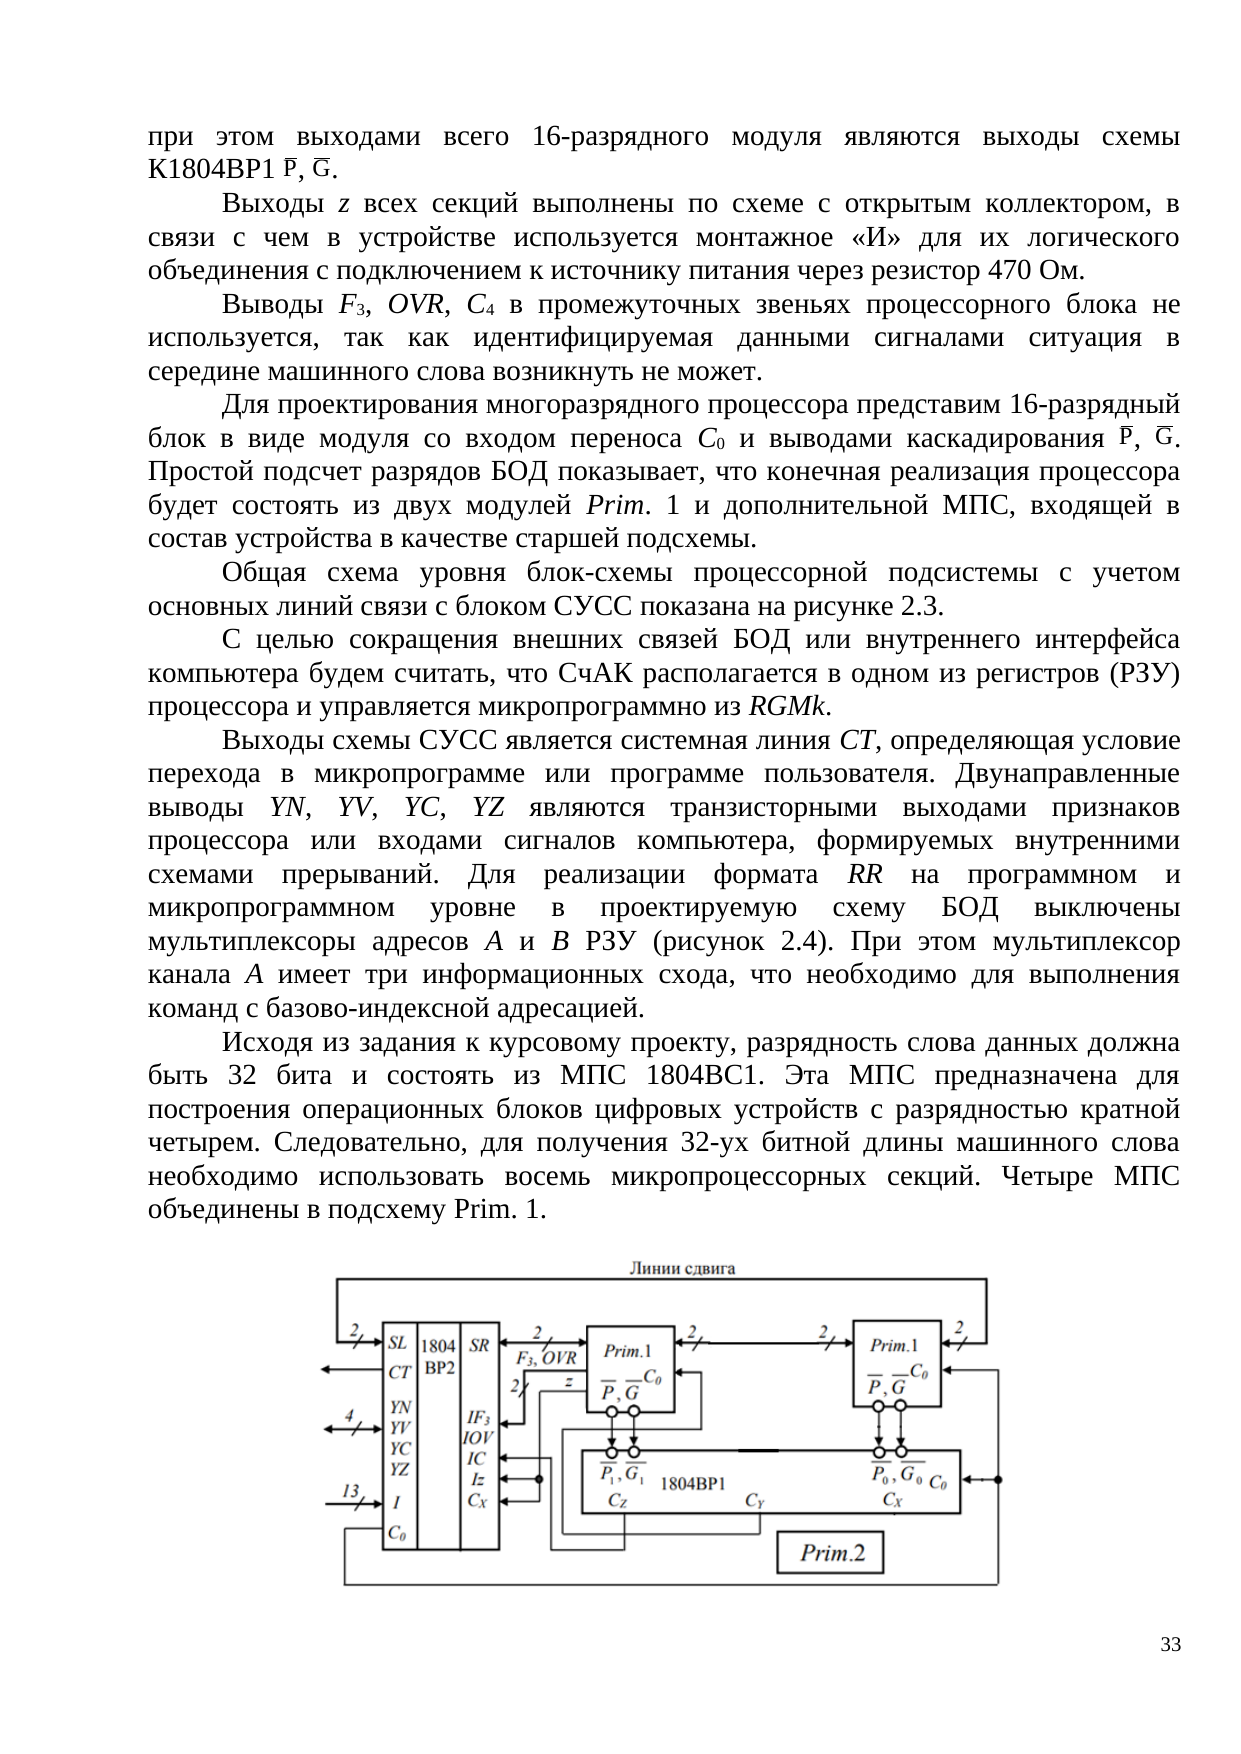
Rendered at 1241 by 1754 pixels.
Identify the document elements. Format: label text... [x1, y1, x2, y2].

text Выходы схемы СУСС является системная линия CT, определяющая условие перехода в микропрограмме или программе пользователя. Двунаправленные выводы YN, YV, YC, YZ являются транзисторными выходами признаков процессора или входами сигналов компьютера, формируемых внутренними схемами прерываний. Для реализации формата RR на программном и микропрограммном уровне в проектируемую схему БОД выключены мультиплексоры адресов A и B РЗУ (рисунок 2.4). При этом мультиплексор канала A имеет три информационных схода, что необходимо для выполнения команд с базово-индексной адресацией. [148, 722, 1181, 1024]
text Выходы z всех секций выполнены по схеме с открытым коллектором, в связи с чем в устройстве используется монтажное «И» для их логического объединения с подключением к источнику питания через резистор 470 Ом. [148, 185, 1181, 286]
text С целью сокращения внешних связей БОД или внутреннего интерфейса компьютера будем считать, что СчАК располагается в одном из регистров (РЗУ) процессора и управляется микропрограммно из RGMk. [148, 621, 1181, 722]
text Исходя из задания к курсовому проекту, разрядность слова данных должна быть 32 бита и состоять из МПС 1804ВС1. Эта МПС предназначена для построения операционных блоков цифровых устройств с разрядностью кратной четырем. Следовательно, для получения 32-ух битной длины машинного слова необходимо использовать восемь микропроцессорных секций. Четыре МПС объединены в подсхему Prim. 1. [148, 1024, 1181, 1225]
text Для проектирования многоразрядного процессора представим 16-разрядный блок в виде модуля со входом переноса C0 и выводами каскадирования , . Простой подсчет разрядов БОД показывает, что конечная реализация процессора будет состоять из двух модулей Prim. 1 и дополнительной МПС, входящей в состав устройства в качестве старшей подсхемы. [148, 386, 1181, 554]
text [148, 118, 1181, 185]
text Общая схема уровня блок-схемы процессорной подсистемы с учетом основных линий связи с блоком СУСС показана на рисунке 2.3. [148, 554, 1181, 621]
text Выводы F3, OVR, C4 в промежуточных звеньях процессорного блока не используется, так как идентифицируемая данными сигналами ситуация в середине машинного слова возникнуть не может. [148, 286, 1181, 386]
picture [314, 1258, 1015, 1603]
